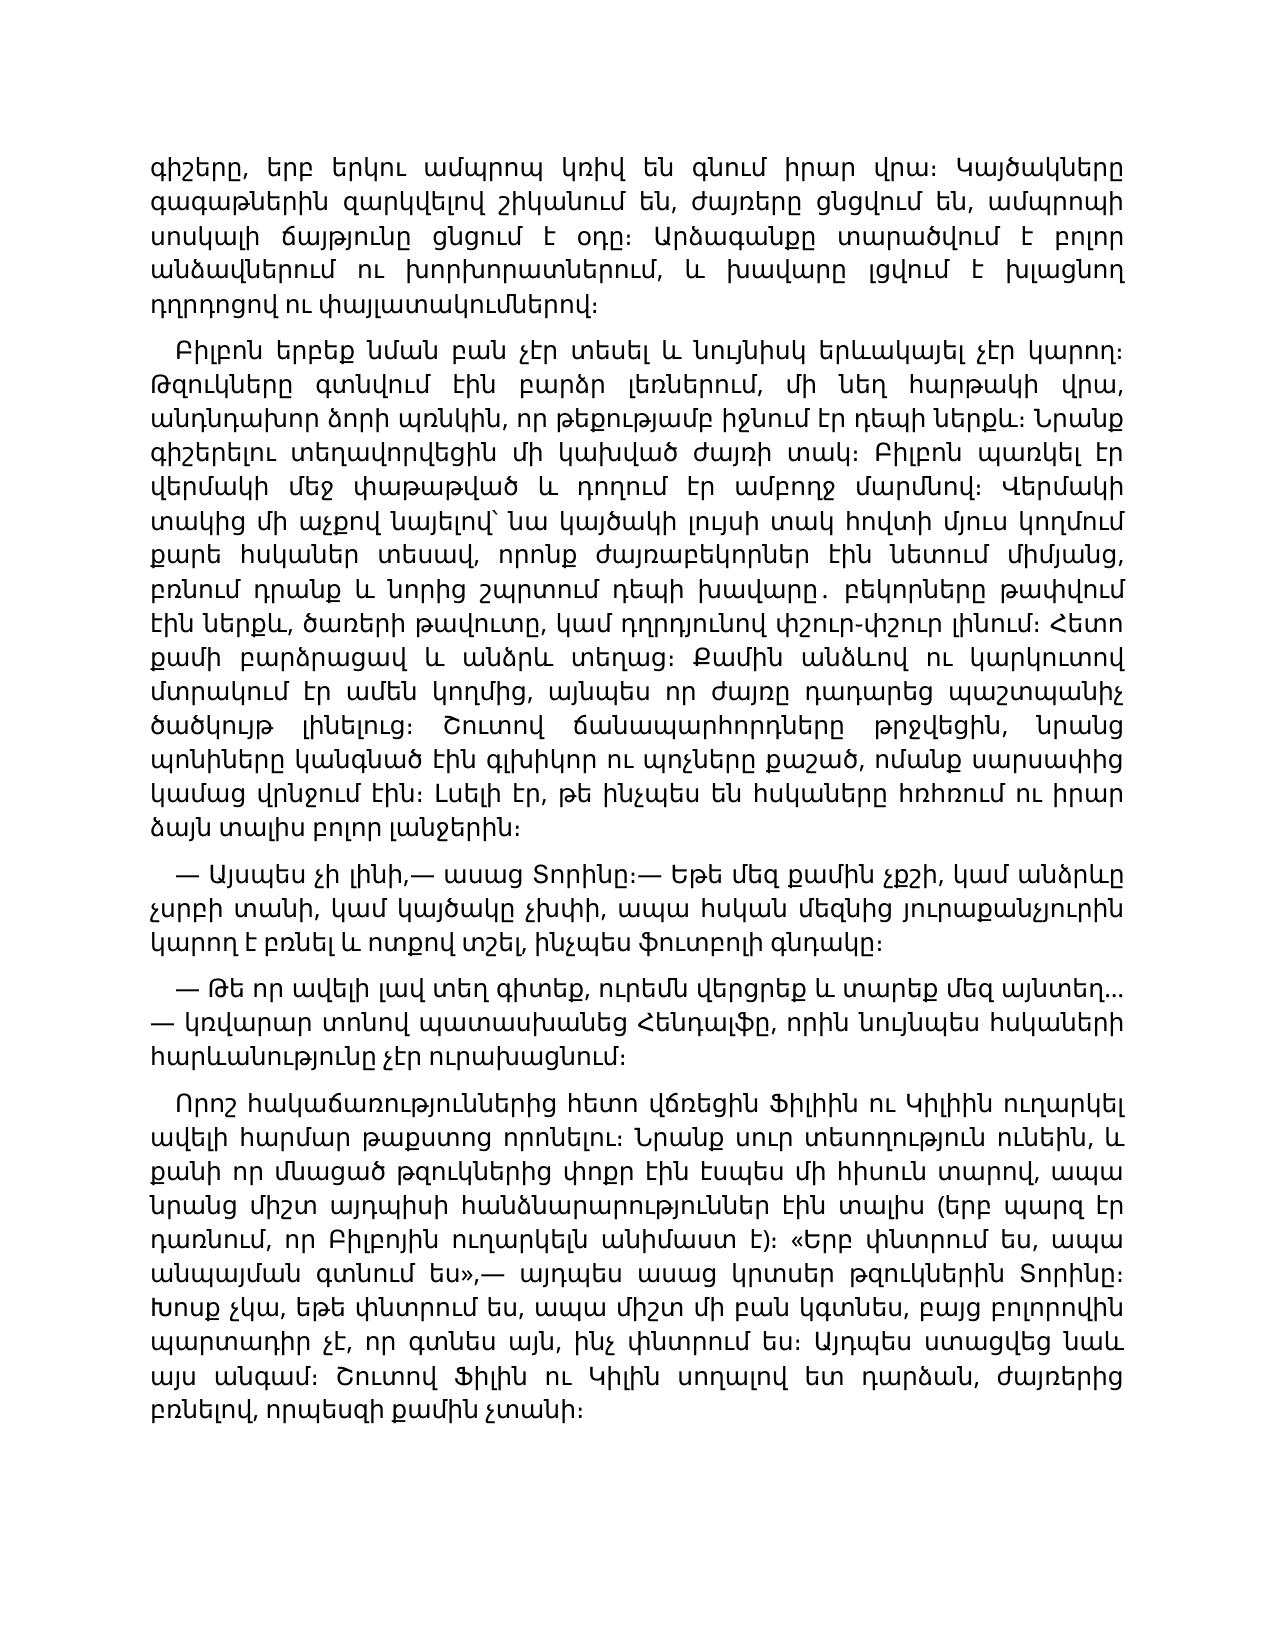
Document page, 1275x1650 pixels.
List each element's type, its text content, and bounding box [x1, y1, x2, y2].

text Որոշ հակաճառություններից հետո վճռեցին Ֆիլիին ու Կիլիին ուղարկել ավելի հարմար թաքստոց որոնելու։ Նրանք սուր տեսողություն ունեին, և քանի որ մնացած թզուկներից փոքր էին էսպես մի հիսուն տարով, ապա նրանց միշտ այդպիսի հանձնարարություններ էին տալիս (երբ պարզ էր դառնում, որ Բիլբոյին ուղարկելն անիմաստ է)։ «Երբ փնտրում ես, ապա անպայման գտնում ես»,― այդպես ասաց կրտսեր թզուկներին Տորինը։ Խոսք չկա, եթե փնտրում ես, ապա միշտ մի բան կգտնես, բայց բոլորովին պարտադիր չէ, որ գտնես այն, ինչ փնտրում ես։ Այդպես ստացվեց նաև այս անգամ։ Շուտով Ֆիլին ու Կիլին սողալով ետ դարձան, ժայռերից բռնելով, որպեսզի քամին չտանի։ [150, 1086, 1125, 1426]
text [150, 150, 1125, 320]
text Բիլբոն երբեք նման բան չէր տեսել և նույնիսկ երևակայել չէր կարող։ Թզուկները գտնվում էին բարձր լեռներում, մի նեղ հարթակի վրա, անդնդախոր ձորի պռնկին, որ թեքությամբ իջնում էր դեպի ներքև։ Նրանք գիշերելու տեղավորվեցին մի կախված ժայռի տակ։ Բիլբոն պառկել էր վերմակի մեջ փաթաթված և դողում էր ամբողջ մարմնով։ Վերմակի տակից մի աչքով նայելով՝ նա կայծակի լույսի տակ հովտի մյուս կողմում քարե հսկաներ տեսավ, որոնք ժայռաբեկորներ էին նետում միմյանց, բռնում դրանք և նորից շպրտում դեպի խավարը․ բեկորները թափվում էին ներքև, ծառերի թավուտը, կամ դղրդյունով փշուր֊փշուր լինում։ Հետո քամի բարձրացավ և անձրև տեղաց։ Քամին անձևով ու կարկուտով մտրակում էր ամեն կողմից, այնպես որ ժայռը դադարեց պաշտպանիչ ծածկույթ լինելուց։ Շուտով ճանապարհորդները թրջվեցին, նրանց պոնիները կանգնած էին գլխիկոր ու պոչները քաշած, ոմանք սարսափից կամաց վրնջում էին։ Լսելի էր, թե ինչպես են հսկաները հռհռում ու իրար ձայն տալիս բոլոր լանջերին։ [150, 333, 1125, 844]
text ― Այսպես չի լինի,― ասաց Տորինը։― Եթե մեզ քամին չքշի, կամ անձրևը չսրբի տանի, կամ կայծակը չխփի, ապա հսկան մեզնից յուրաքանչյուրին կարող է բռնել և ոտքով տշել, ինչպես ֆուտբոլի գնդակը։ [150, 856, 1125, 958]
text ― Թե որ ավելի լավ տեղ գիտեք, ուրեմն վերցրեք և տարեք մեզ այնտեղ…― կռվարար տոնով պատասխանեց Հենդալֆը, որին նույնպես հսկաների հարևանությունը չէր ուրախացնում։ [150, 971, 1125, 1073]
